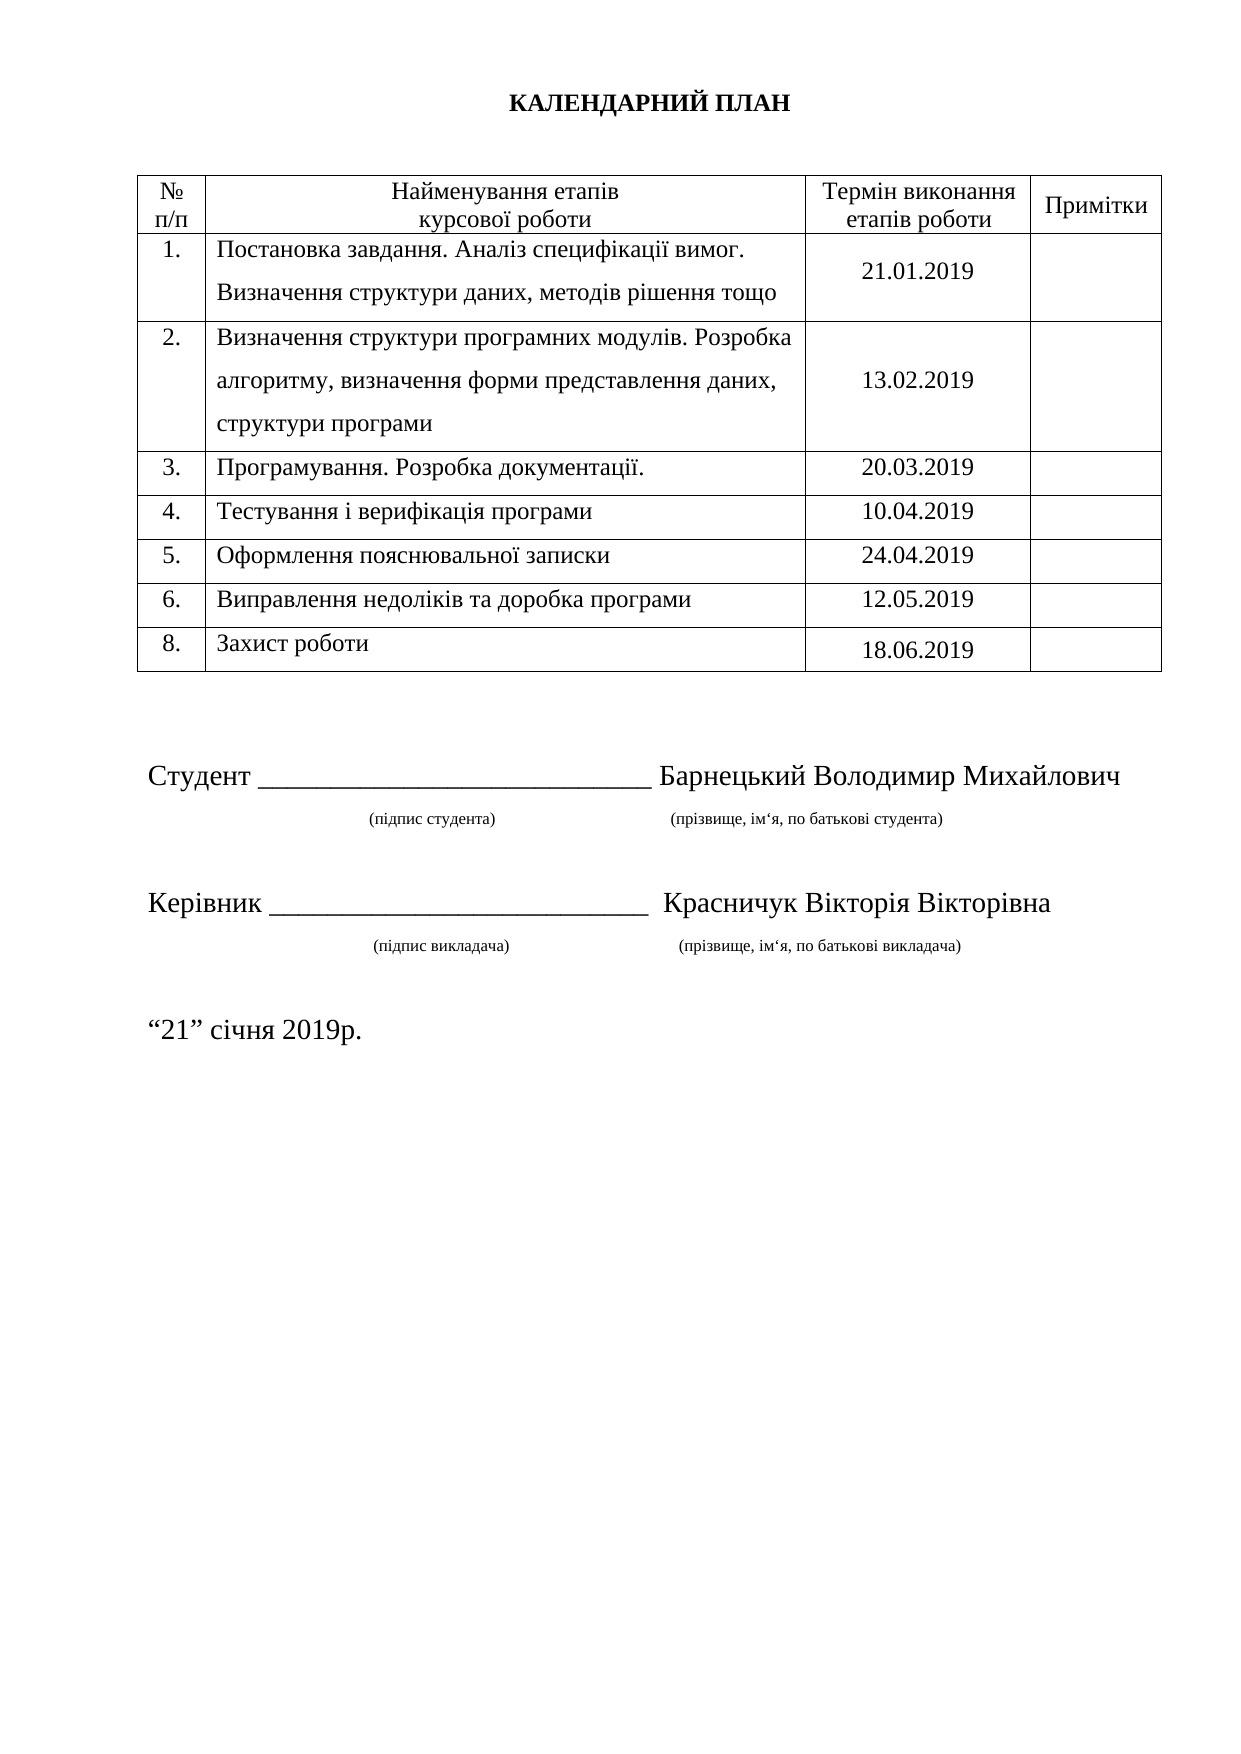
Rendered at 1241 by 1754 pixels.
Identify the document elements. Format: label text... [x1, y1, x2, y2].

text “21” січня 2019р. [148, 1012, 1152, 1075]
text Студент ___________________________ Барнецький Володимир Михайлович [148, 758, 1152, 792]
table_cell Постановка завдання. Аналіз специфікації вимог. Визначення структури даних, методів рішення тощо [206, 234, 805, 321]
table_cell Визначення структури програмних модулів. Розробка алгоритму, визначення форми представлення даних, структури програми [206, 322, 805, 451]
table_cell Захист роботи [206, 628, 805, 671]
table_cell Виправлення недоліків та доробка програми [206, 584, 805, 627]
table_cell 4. [138, 496, 205, 539]
table_cell 20.03.2019 [806, 452, 1030, 495]
text КАЛЕНДАРНИЙ ПЛАН [148, 88, 1152, 117]
table_header Термін виконання етапів роботи [806, 176, 1030, 233]
table_cell [1031, 496, 1161, 539]
table_cell [1031, 540, 1161, 583]
table_cell 18.06.2019 [806, 628, 1030, 671]
text Керівник __________________________ Красничук Вікторія Вікторівна [148, 885, 1152, 919]
table_cell 6. [138, 584, 205, 627]
text (підпис студента) (прізвище, ім‘я, по батькові студента) [295, 809, 1152, 842]
table_cell 21.01.2019 [806, 234, 1030, 321]
table_cell 8. [138, 628, 205, 671]
table_header № п/п [138, 176, 205, 233]
table_cell [1031, 234, 1161, 321]
table_cell Тестування і верифікація програми [206, 496, 805, 539]
table_cell [1031, 584, 1161, 627]
table_cell 2. [138, 322, 205, 451]
table_header Примітки [1031, 176, 1161, 233]
table_cell 5. [138, 540, 205, 583]
table_cell [1031, 322, 1161, 451]
table_header Найменування етапів курсової роботи [206, 176, 805, 233]
table_cell 12.05.2019 [806, 584, 1030, 627]
text (підпис викладача) (прізвище, ім‘я, по батькові викладача) [295, 936, 1152, 969]
table_cell 13.02.2019 [806, 322, 1030, 451]
table_cell Оформлення пояснювальної записки [206, 540, 805, 583]
table_cell 1. [138, 234, 205, 321]
table_cell 10.04.2019 [806, 496, 1030, 539]
table_cell [1031, 628, 1161, 671]
table_cell 3. [138, 452, 205, 495]
table_cell 24.04.2019 [806, 540, 1030, 583]
table_cell Програмування. Розробка документації. [206, 452, 805, 495]
table_cell [1031, 452, 1161, 495]
